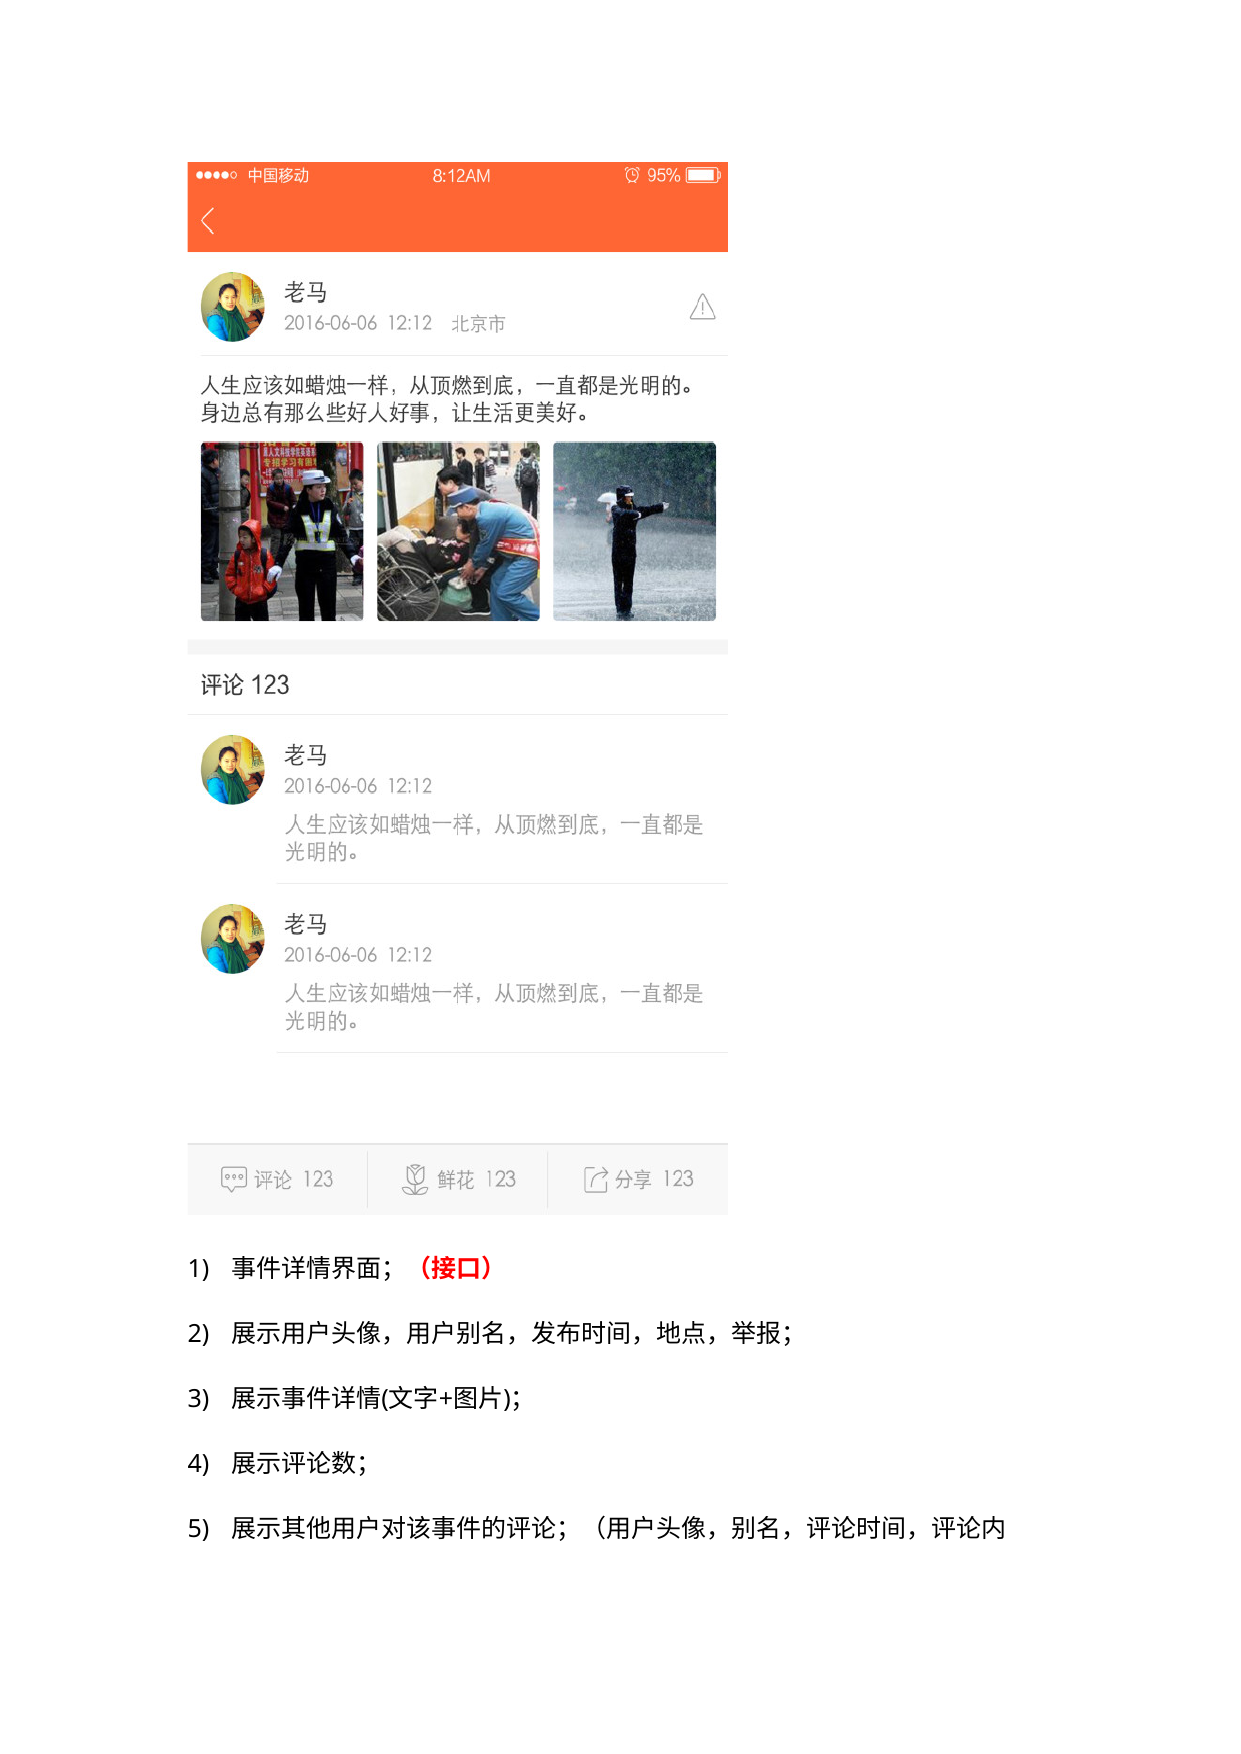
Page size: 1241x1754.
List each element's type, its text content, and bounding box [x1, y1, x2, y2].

list 展示其他用户对该事件的评论；（用户头像，别名，评论时间，评论内容）； [187, 1494, 1053, 1559]
list 事件详情界面；（接口） [187, 1234, 1053, 1299]
picture [187, 162, 728, 1215]
list 展示事件详情(文字+图片)； [187, 1364, 1053, 1429]
list 展示评论数； [187, 1429, 1053, 1494]
list 展示用户头像，用户别名，发布时间，地点，举报； [187, 1299, 1053, 1364]
